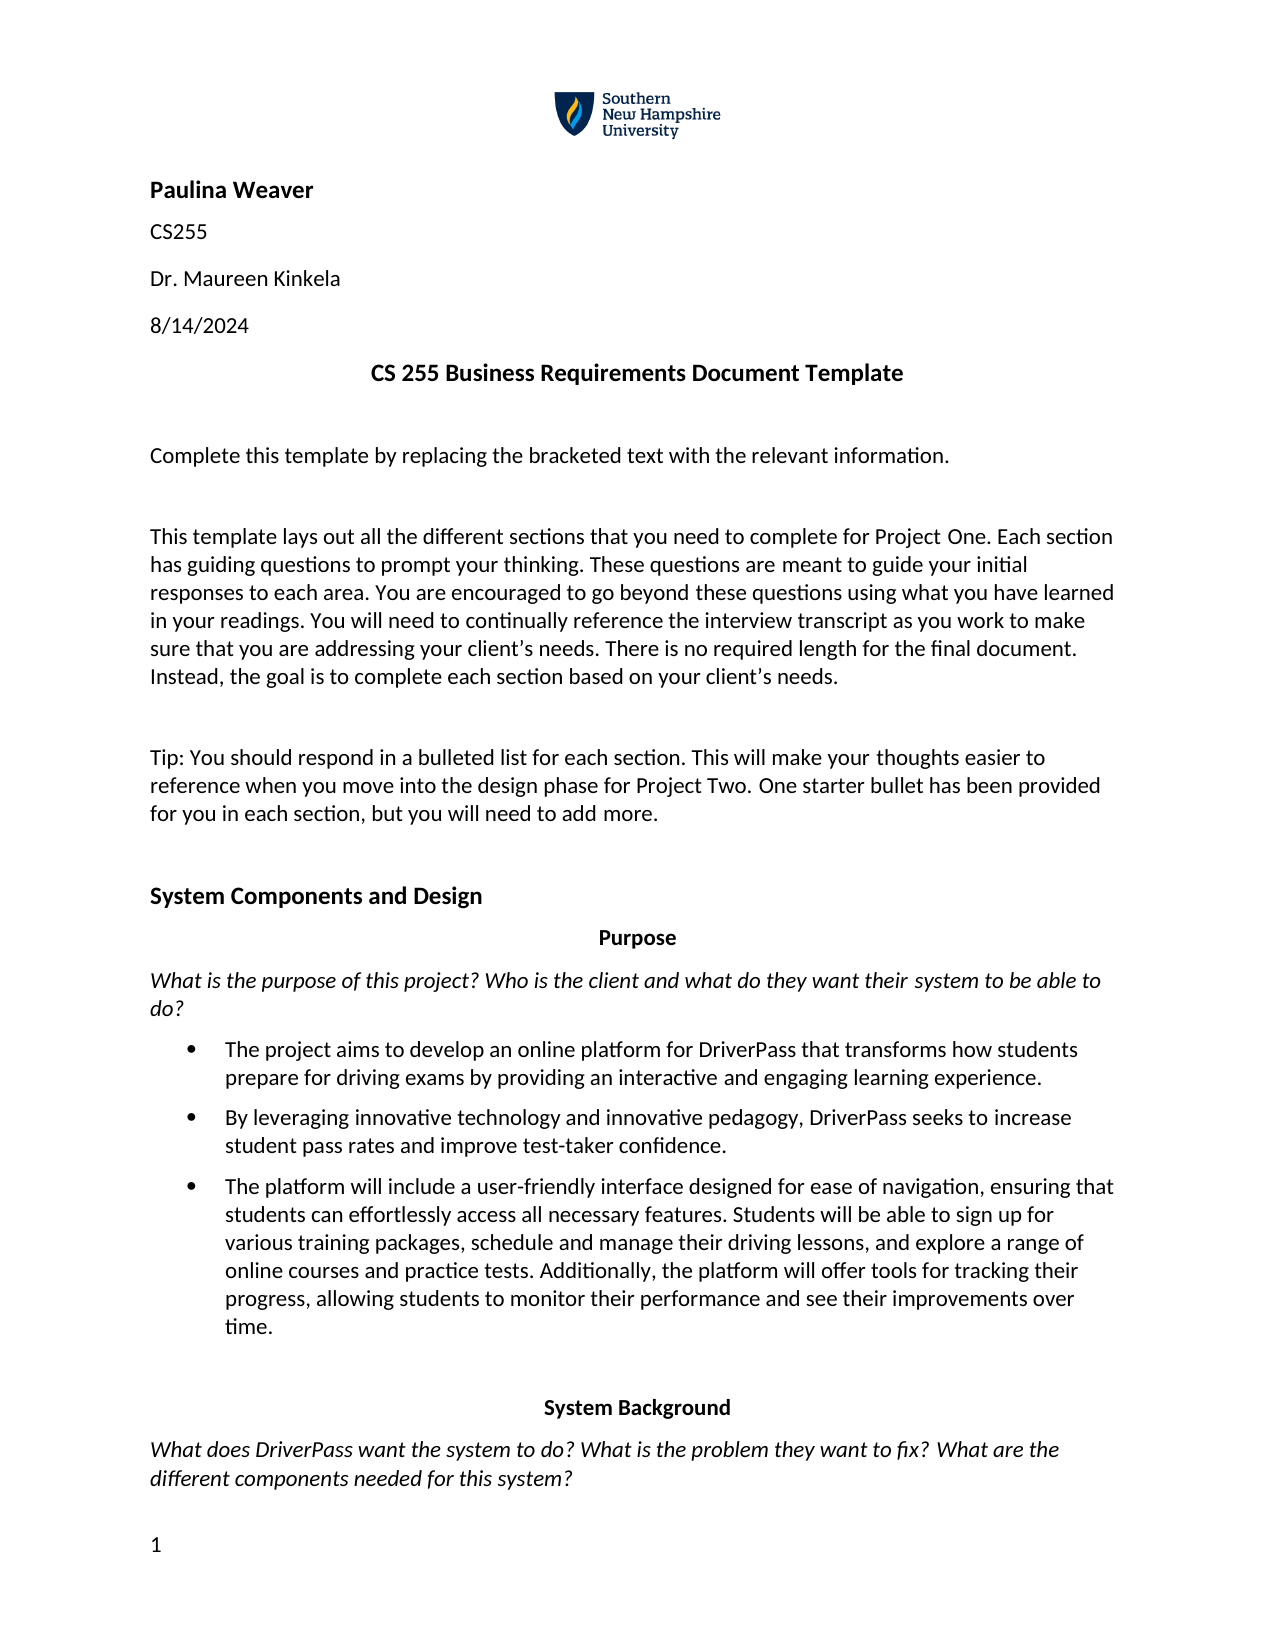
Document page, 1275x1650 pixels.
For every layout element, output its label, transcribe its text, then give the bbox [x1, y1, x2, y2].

list innovative [187, 1103, 1125, 1159]
picture [546, 75, 729, 154]
subtitle Purpose [150, 923, 1125, 951]
list The platform will include a user-friendly interface designed for ease of navigation, ensuring that students can effortlessly access all necessary features. Students will be able to sign up for various training packages, schedule and manage their driving lessons, and explore a range of online courses and practice tests. Additionally, the platform will offer tools for tracking their progress, allowing students to monitor their performance and see their improvements over time. [187, 1172, 1125, 1340]
list The project aims to develop an online platform for DriverPass that transforms how students prepare for driving exams by providing an interactive learning experience. [187, 1035, 1125, 1091]
